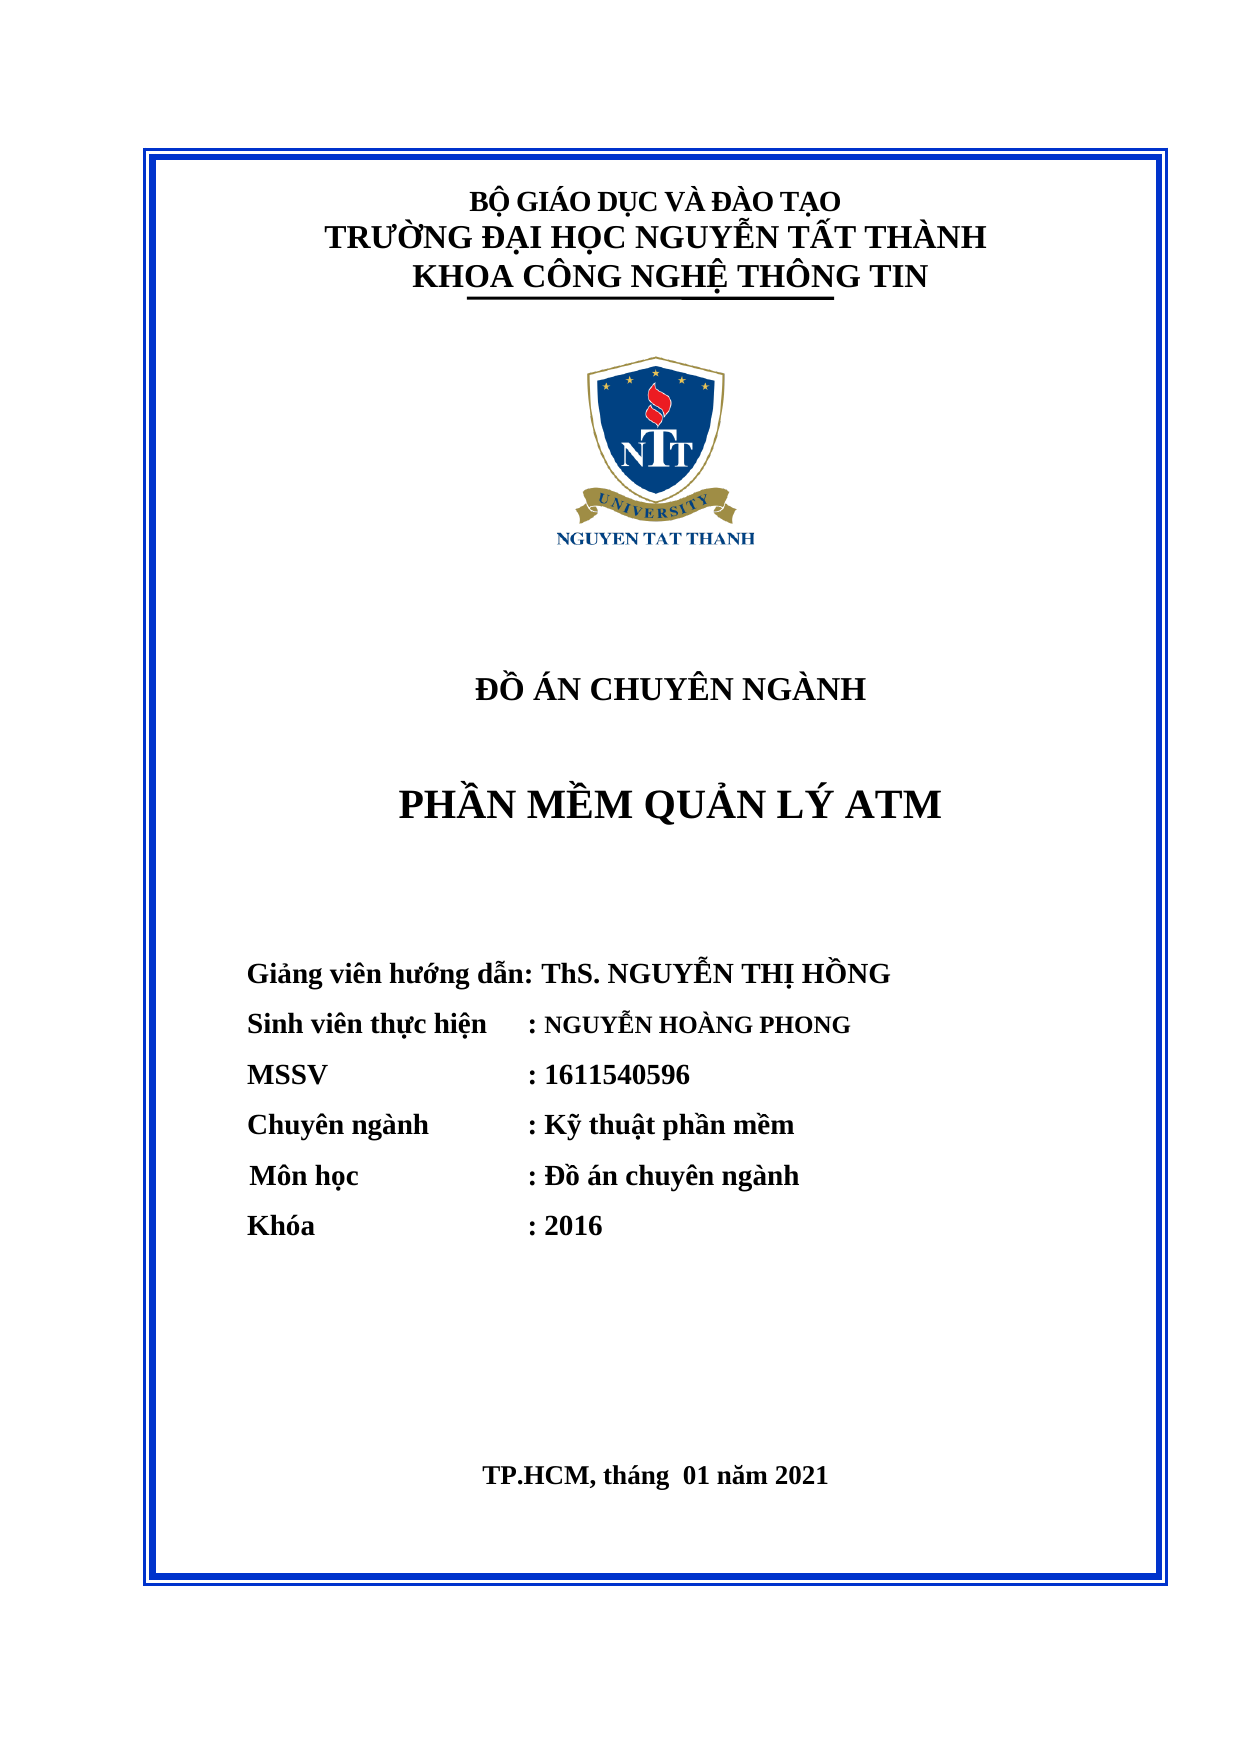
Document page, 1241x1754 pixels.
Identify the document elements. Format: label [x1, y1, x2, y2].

picture [556, 356, 755, 545]
table_header [156, 160, 1156, 1573]
